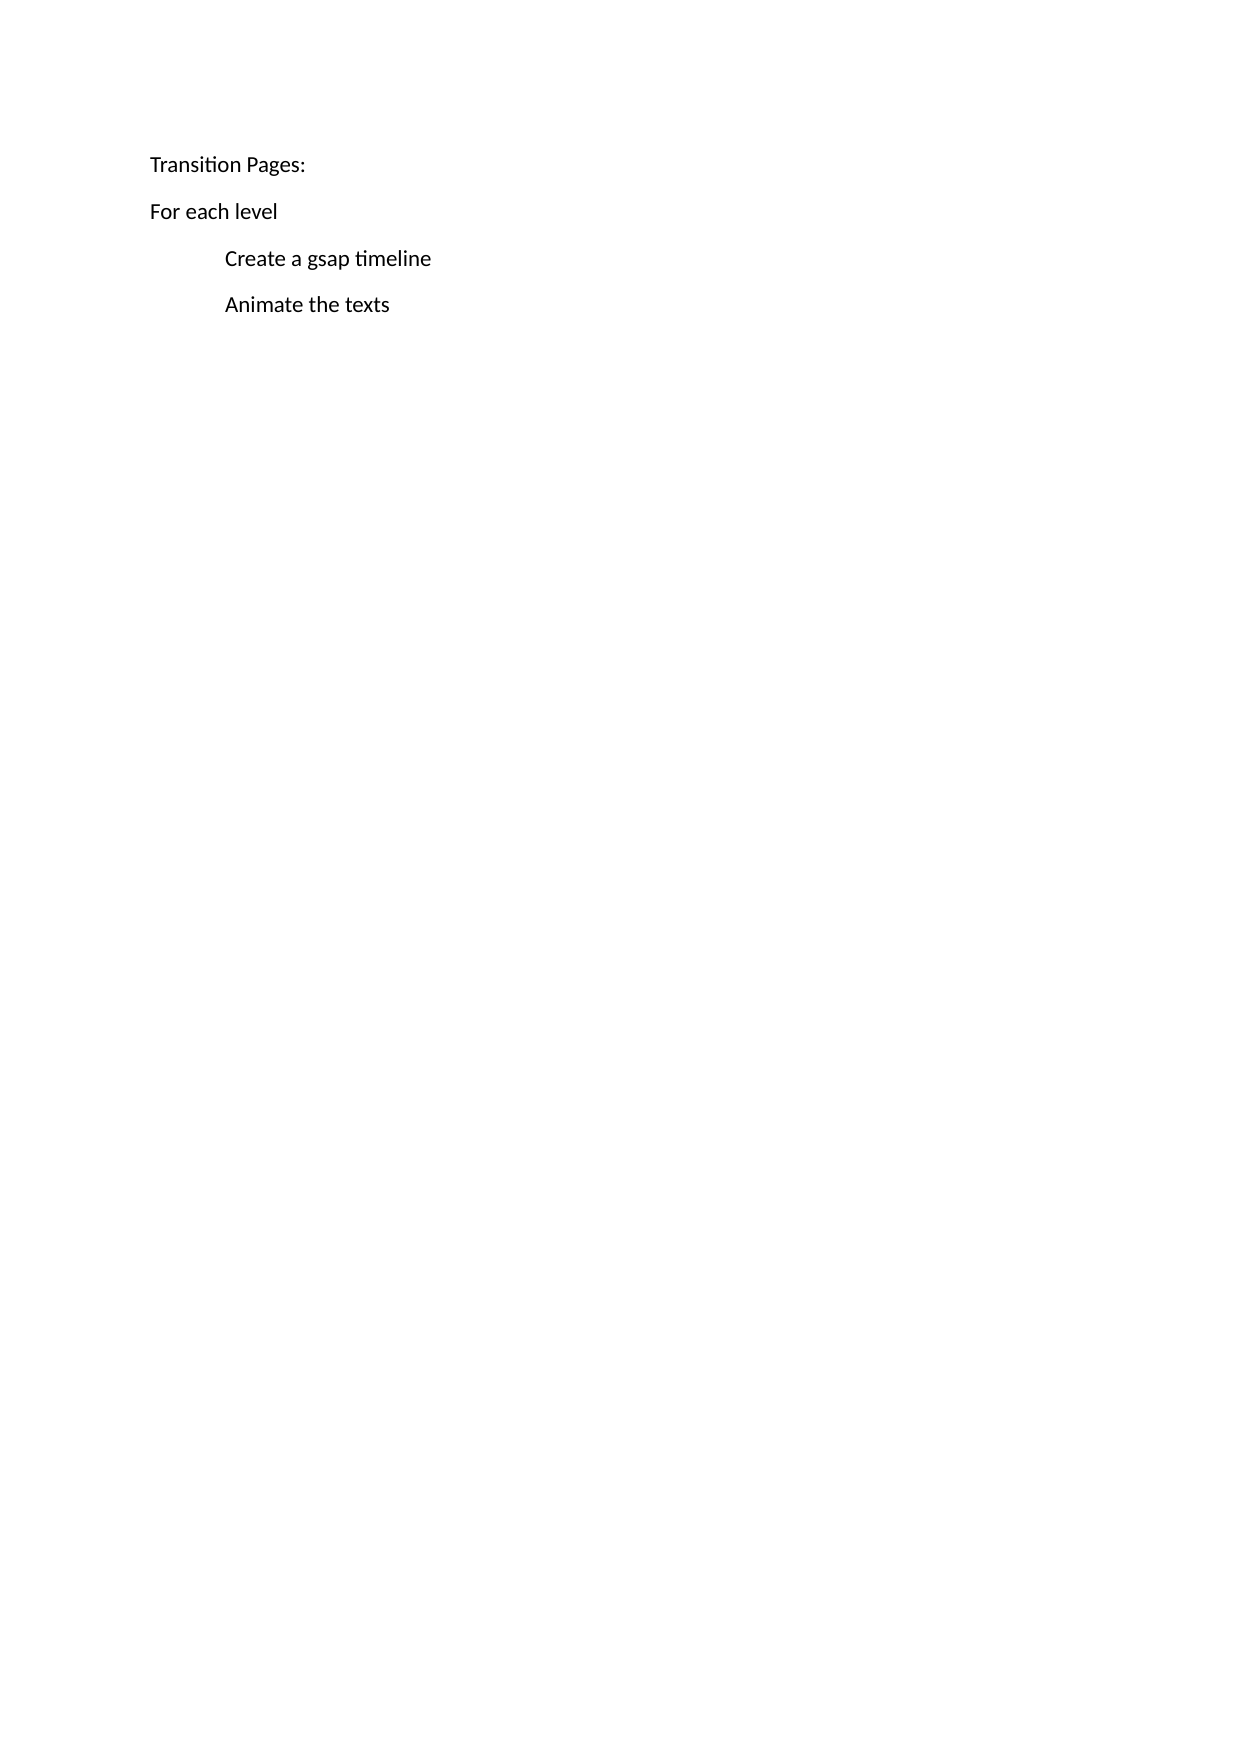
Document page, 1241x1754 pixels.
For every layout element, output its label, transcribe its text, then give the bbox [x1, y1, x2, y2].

text Create a gsap timeline [150, 244, 1090, 272]
text For each level [150, 197, 1090, 225]
text Transition Pages: [150, 150, 1090, 178]
text Animate the texts [150, 291, 1090, 319]
